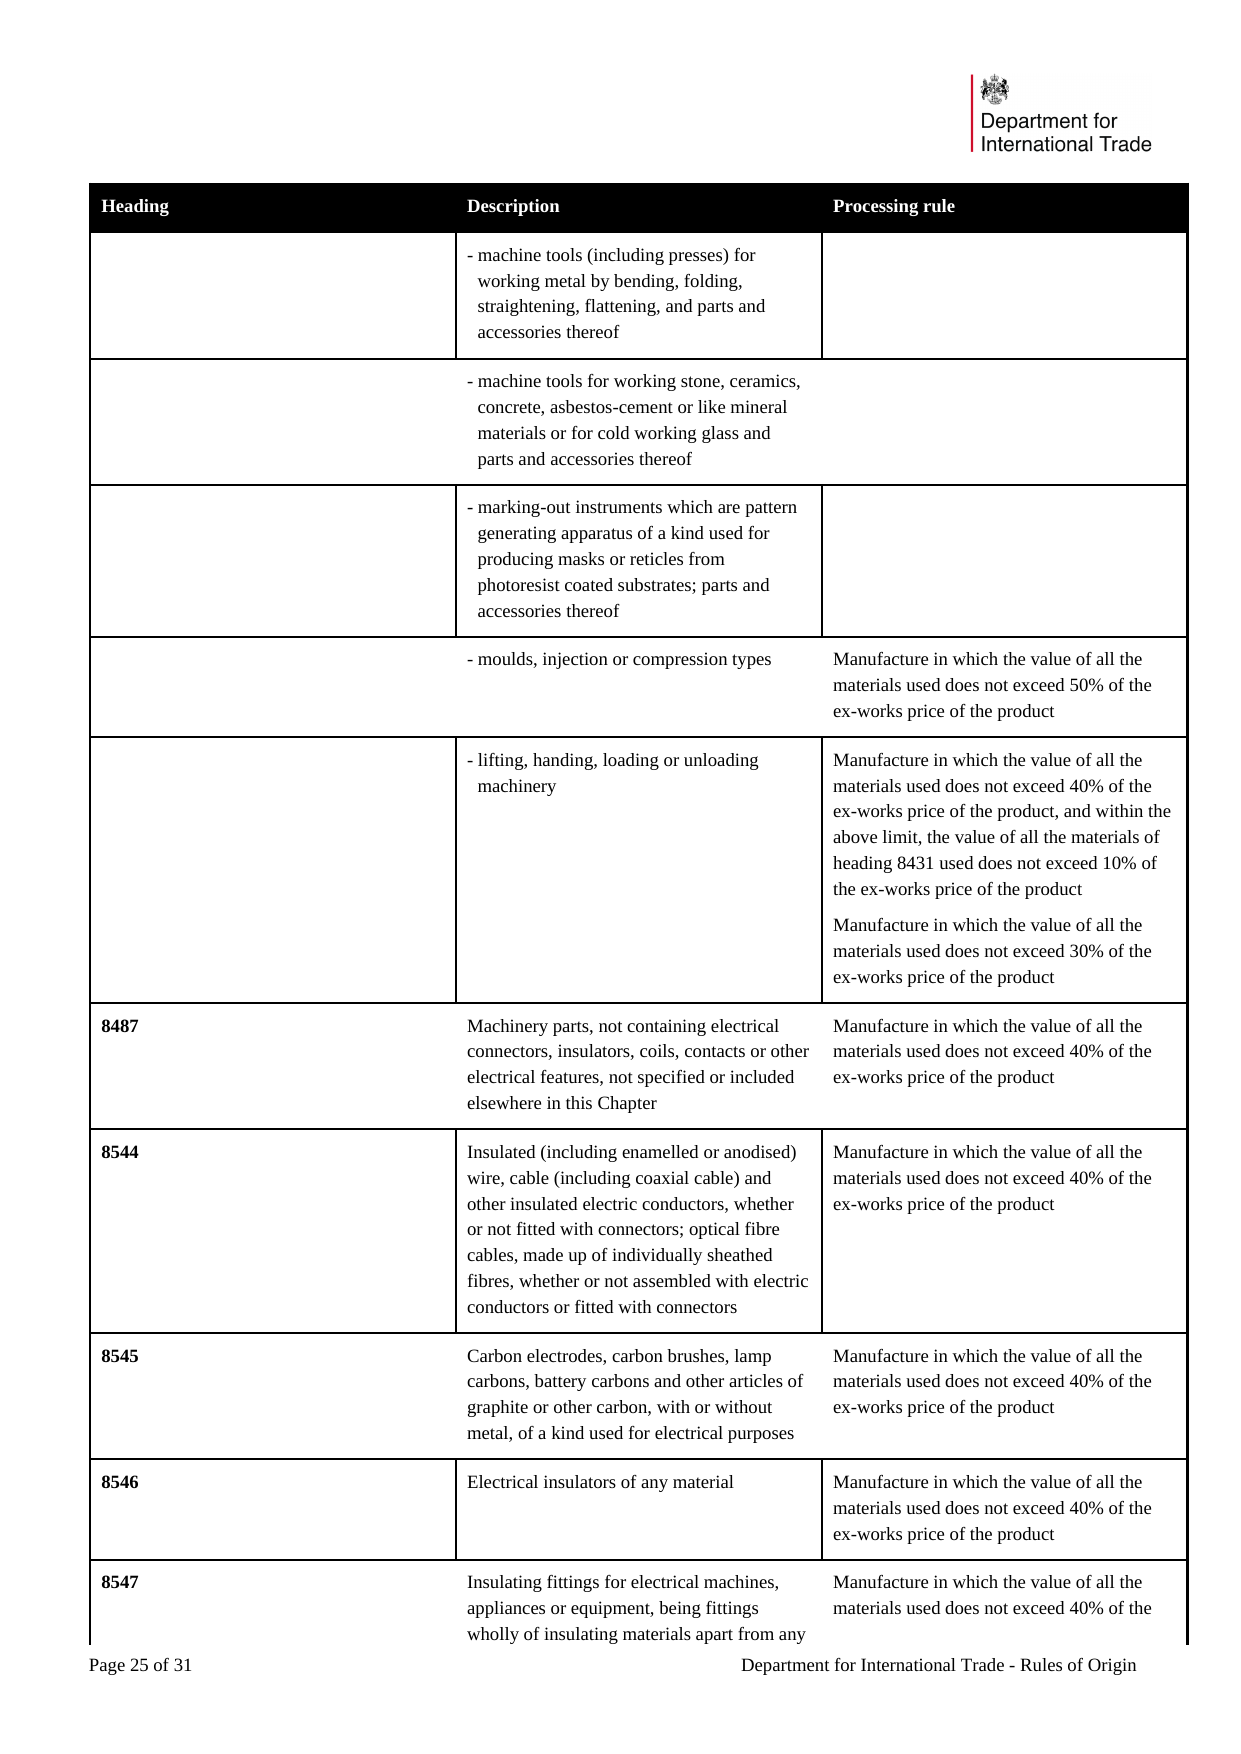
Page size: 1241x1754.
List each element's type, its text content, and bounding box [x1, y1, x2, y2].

table_cell [91, 360, 456, 484]
table_cell - lifting, handing, loading or unloading machinery [457, 738, 821, 1002]
table_header Description [456, 185, 822, 231]
table_cell [91, 738, 455, 1002]
table_cell Electrical insulators of any material [457, 1460, 821, 1559]
table_cell 8544 [91, 1130, 455, 1332]
table_header Heading [91, 185, 456, 231]
picture [969, 73, 1152, 153]
table_cell 8545 [91, 1334, 456, 1458]
table_cell Manufacture in which the value of all the materials used does not exceed 40% of the ex-works price of the product, and within the above limit, the value of all the materials of heading 8431 used does not exceed 10% of the ex-works price of the product Manufacture in which the value of all the materials used does not exceed 30% of the ex-works price of the product [823, 738, 1186, 1002]
table_cell [822, 360, 1186, 484]
table_cell Manufacture in which the value of all the materials used does not exceed 40% of the ex-works price of the product [822, 1334, 1186, 1458]
table_cell [91, 638, 456, 736]
table_cell Insulated (including enamelled or anodised) wire, cable (including coaxial cable) and other insulated electric conductors, whether or not fitted with connectors; optical fibre cables, made up of individually sheathed fibres, whether or not assembled with electric conductors or fitted with connectors [457, 1130, 821, 1332]
table_cell [91, 233, 455, 357]
table_cell Manufacture in which the value of all the materials used does not exceed 40% of the ex-works price of the product [822, 1004, 1186, 1128]
table_cell Machinery parts, not containing electrical connectors, insulators, coils, contacts or other electrical features, not specified or included elsewhere in this Chapter [456, 1004, 822, 1128]
table_cell 8487 [91, 1004, 456, 1128]
table_cell Manufacture in which the value of all the materials used does not exceed 40% of the ex-works price of the product [823, 1130, 1186, 1332]
table_cell 8546 [91, 1460, 455, 1559]
table_cell - machine tools for working stone, ceramics, concrete, asbestos-cement or like mineral materials or for cold working glass and parts and accessories thereof [456, 360, 822, 484]
table_cell - marking-out instruments which are pattern generating apparatus of a kind used for producing masks or reticles from photoresist coated substrates; parts and accessories thereof [457, 486, 821, 636]
table_cell [91, 486, 455, 636]
table_cell [823, 486, 1186, 636]
table_cell - machine tools (including presses) for working metal by bending, folding, straightening, flattening, and parts and accessories thereof [457, 233, 821, 357]
table_cell [823, 233, 1186, 357]
table_header Processing rule [822, 185, 1186, 231]
table_cell Manufacture in which the value of all the materials used does not exceed 50% of the ex-works price of the product [822, 638, 1186, 736]
table_cell Carbon electrodes, carbon brushes, lamp carbons, battery carbons and other articles of graphite or other carbon, with or without metal, of a kind used for electrical purposes [456, 1334, 822, 1458]
table_cell - moulds, injection or compression types [456, 638, 822, 736]
table_cell 8547 [91, 1561, 456, 1644]
table_cell Manufacture in which the value of all the materials used does not exceed 40% of the ex-works price of the product [822, 1561, 1186, 1644]
table_cell Manufacture in which the value of all the materials used does not exceed 40% of the ex-works price of the product [823, 1460, 1186, 1559]
